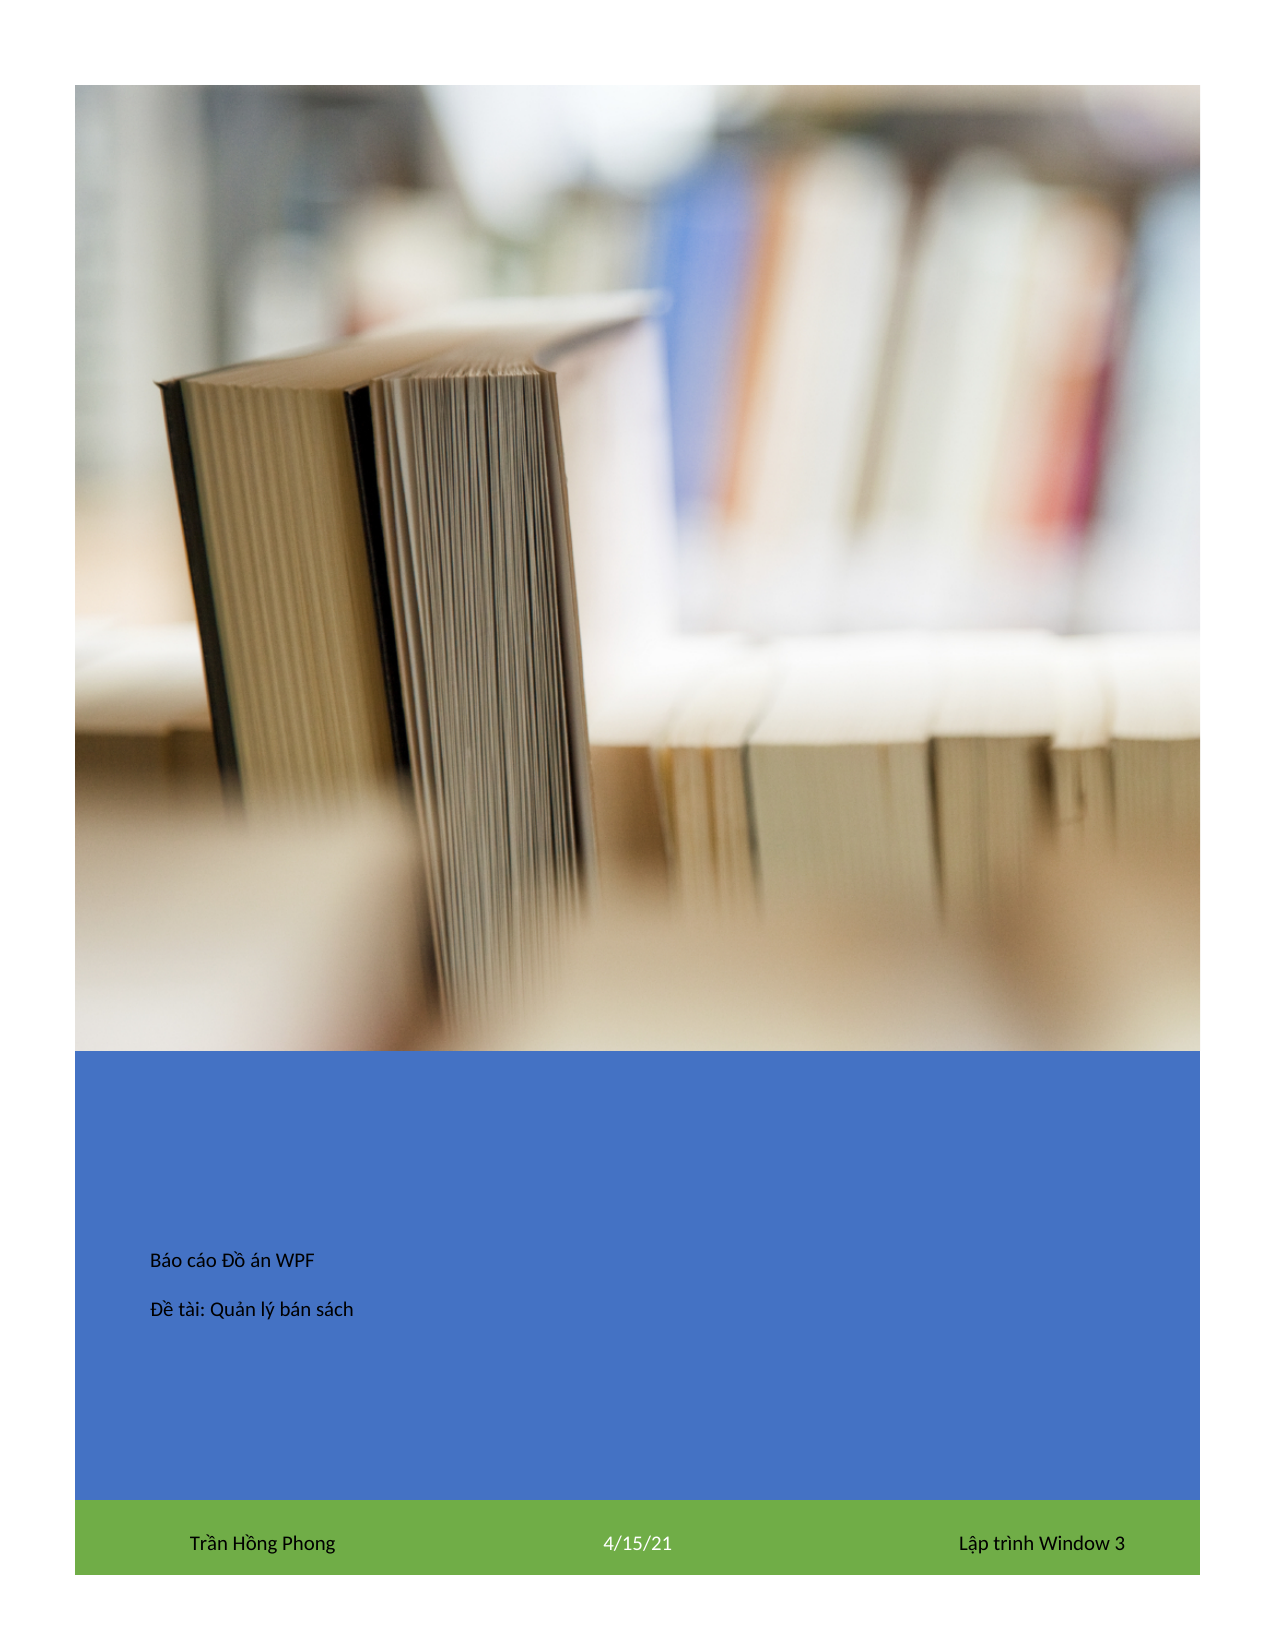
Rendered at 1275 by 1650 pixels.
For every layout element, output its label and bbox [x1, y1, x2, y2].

picture [75, 85, 1200, 1051]
